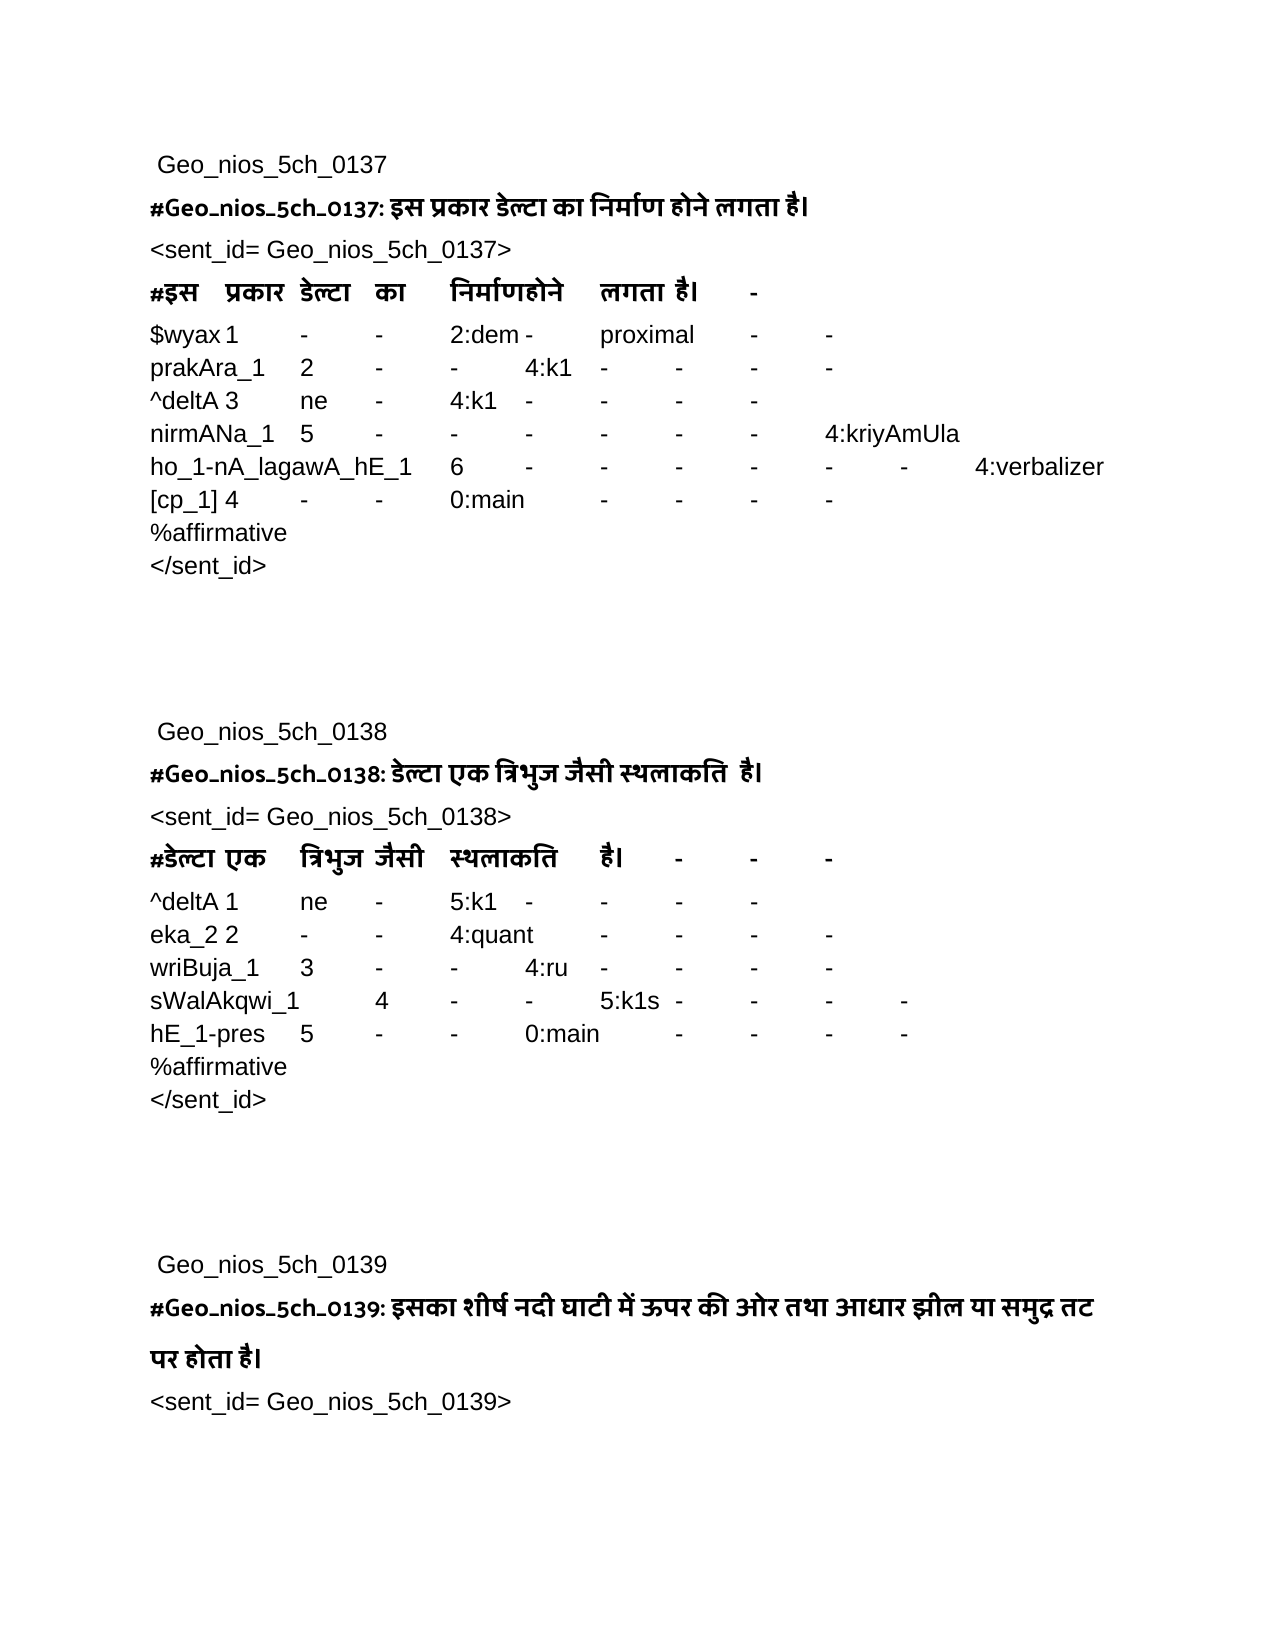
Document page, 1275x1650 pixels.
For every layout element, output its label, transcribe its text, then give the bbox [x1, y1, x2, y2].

text $wyax 1 - - 2:dem - proximal - - [150, 320, 1125, 349]
text Geo_nios_5ch_0137 [150, 150, 1125, 179]
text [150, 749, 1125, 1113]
text ^deltA 3 ne - 4:k1 - - - - [150, 386, 1125, 415]
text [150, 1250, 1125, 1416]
text Geo_nios_5ch_0138 [150, 716, 1125, 745]
text prakAra_1 2 - - 4:k1 - - - - [150, 353, 1125, 382]
text [cp_1] 4 - - 0:main - - - - [150, 485, 1125, 514]
text <sent_id= Geo_nios_5ch_0137> [150, 235, 1125, 264]
text #इस प्रकार डेल्टा का निर्माण होने लगता है। - [150, 268, 1125, 313]
text nirmANa_1 5 - - - - - - 4:kriyAmUla [150, 419, 1125, 448]
text %affirmative [150, 518, 1125, 547]
text ho_1-nA_lagawA_hE_1 6 - - - - - - 4:verbalizer [150, 452, 1125, 481]
text </sent_id> [150, 551, 1125, 580]
text #Geo_nios_5ch_0137: इस प्रकार डेल्टा का निर्माण होने लगता है। [150, 183, 1125, 228]
